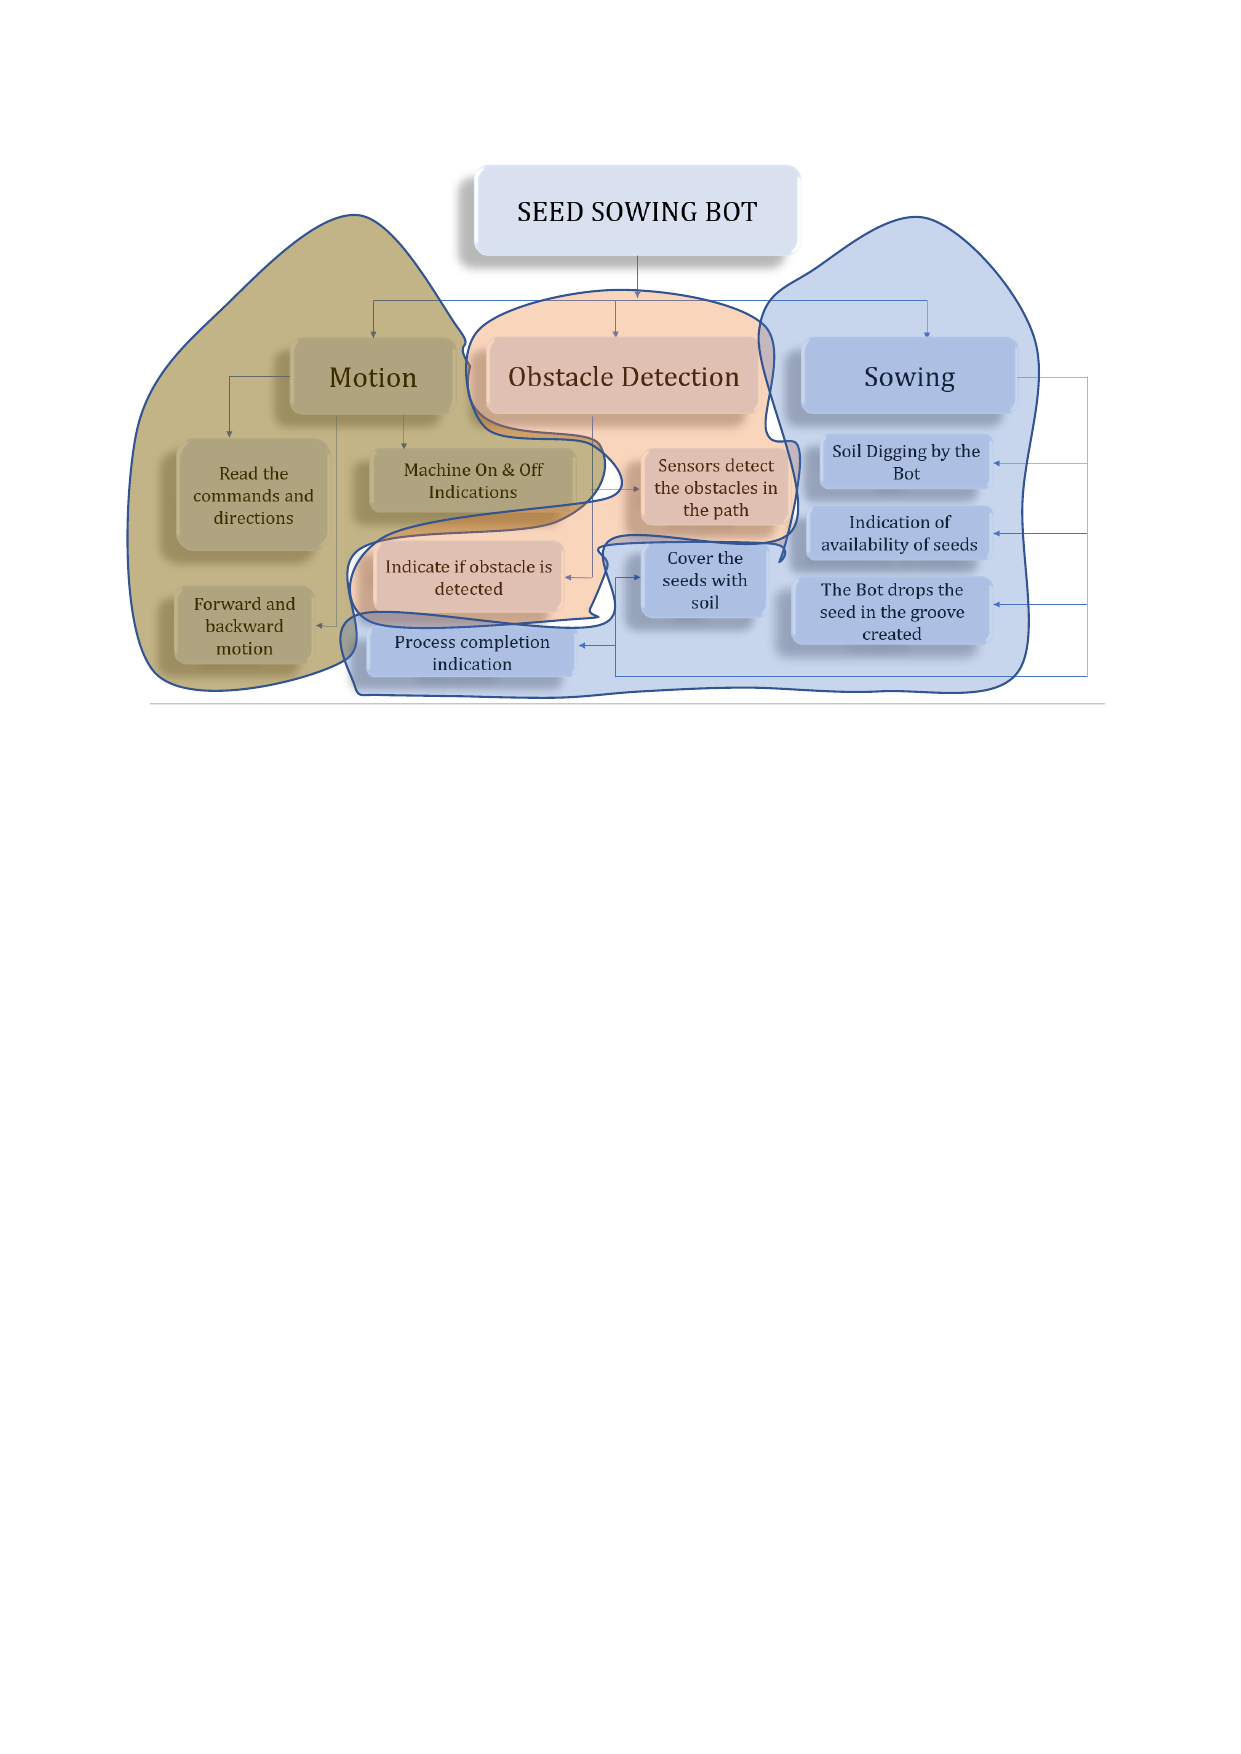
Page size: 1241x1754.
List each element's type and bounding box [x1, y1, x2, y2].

picture [150, 150, 1106, 705]
picture [537, 577, 614, 626]
picture [349, 547, 367, 578]
picture [347, 218, 1037, 696]
picture [767, 400, 783, 440]
picture [592, 458, 620, 500]
picture [791, 503, 797, 528]
